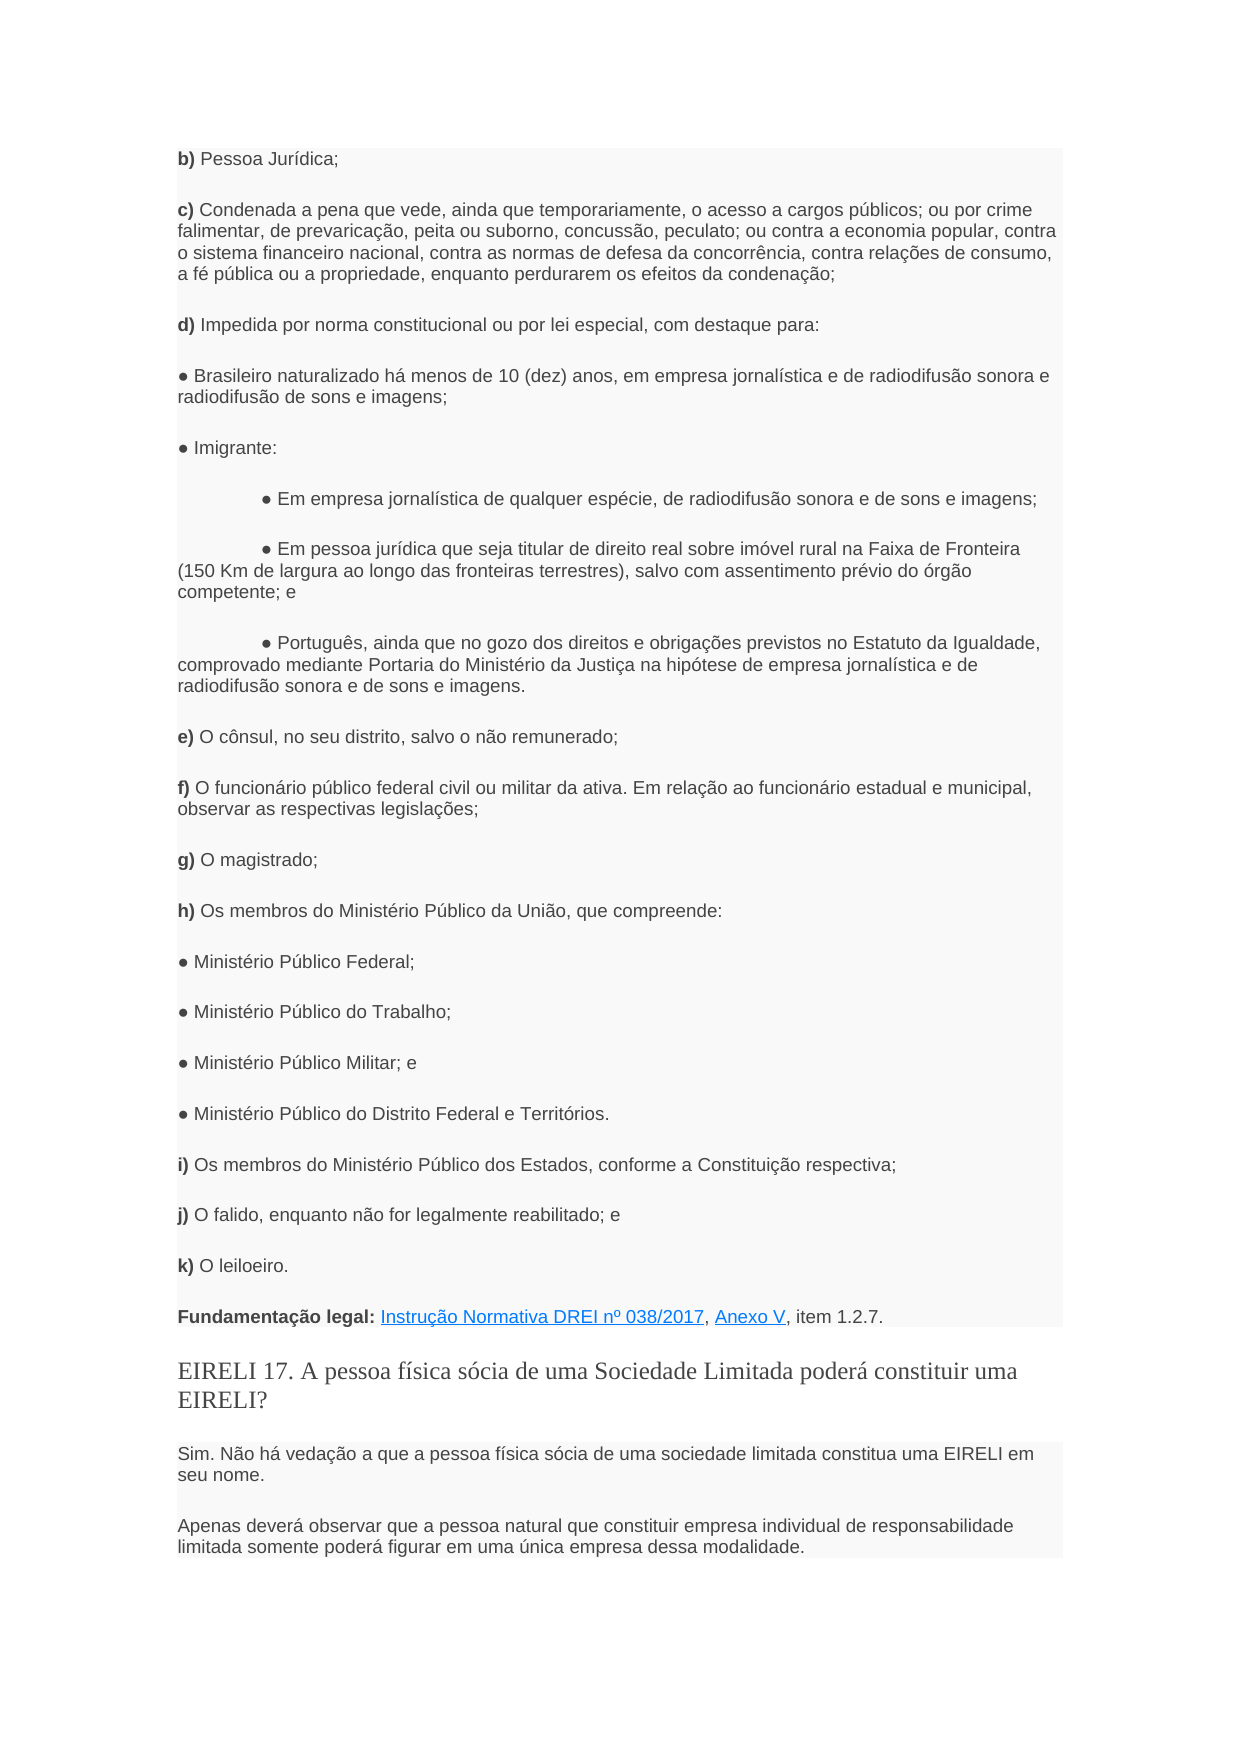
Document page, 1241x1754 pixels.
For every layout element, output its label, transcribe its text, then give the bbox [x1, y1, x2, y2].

text k) O leiloeiro. [177, 1255, 1063, 1276]
text Apenas deverá observar que a pessoa natural que constituir empresa individual de responsabilidade limitada somente poderá figurar em uma única empresa dessa modalidade. [177, 1515, 1063, 1558]
text ● Ministério Público Militar; e [177, 1052, 1063, 1073]
text g) O magistrado; [177, 849, 1063, 871]
text b) Pessoa Jurídica; [177, 148, 1063, 169]
text c) Condenada a pena que vede, ainda que temporariamente, o acesso a cargos públicos; ou por crime falimentar, de prevaricação, peita ou suborno, concussão, peculato; ou contra a economia popular, contra o sistema financeiro nacional, contra as normas de defesa da concorrência, contra relações de consumo, a fé pública ou a propriedade, enquanto perdurarem os efeitos da condenação; [177, 198, 1063, 284]
text ● Brasileiro naturalizado há menos de 10 (dez) anos, em empresa jornalística e de radiodifusão sonora e radiodifusão de sons e imagens; [177, 364, 1063, 408]
text f) O funcionário público federal civil ou militar da ativa. Em relação ao funcionário estadual e municipal, observar as respectivas legislações; [177, 777, 1063, 820]
text i) Os membros do Ministério Público dos Estados, conforme a Constituição respectiva; [177, 1153, 1063, 1175]
text ● Em empresa jornalística de qualquer espécie, de radiodifusão sonora e de sons e imagens; [177, 487, 1063, 509]
text Sim. Não há vedação a que a pessoa física sócia de uma sociedade limitada constitua uma EIRELI em seu nome. [177, 1442, 1063, 1486]
text ● Ministério Público do Trabalho; [177, 1001, 1063, 1023]
text ● Português, ainda que no gozo dos direitos e obrigações previstos no Estatuto da Igualdade, comprovado mediante Portaria do Ministério da Justiça na hipótese de empresa jornalística e de radiodifusão sonora e de sons e imagens. [177, 632, 1063, 697]
text h) Os membros do Ministério Público da União, que compreende: [177, 900, 1063, 921]
text ● Ministério Público do Distrito Federal e Territórios. [177, 1103, 1063, 1124]
text ● Em pessoa jurídica que seja titular de direito real sobre imóvel rural na Faixa de Fronteira (150 Km de largura ao longo das fronteiras terrestres), salvo com assentimento prévio do órgão competente; e [177, 538, 1063, 603]
text EIRELI 17. A pessoa física sócia de uma Sociedade Limitada poderá constituir uma EIRELI? [177, 1356, 1063, 1414]
text j) O falido, enquanto não for legalmente reabilitado; e [177, 1204, 1063, 1226]
text Fundamentação legal: Instrução Normativa DREI nº 038/2017, Anexo V, item 1.2.7. [177, 1306, 1063, 1327]
text ● Imigrante: [177, 437, 1063, 458]
text e) O cônsul, no seu distrito, salvo o não remunerado; [177, 726, 1063, 747]
text ● Ministério Público Federal; [177, 950, 1063, 972]
text d) Impedida por norma constitucional ou por lei especial, com destaque para: [177, 314, 1063, 335]
